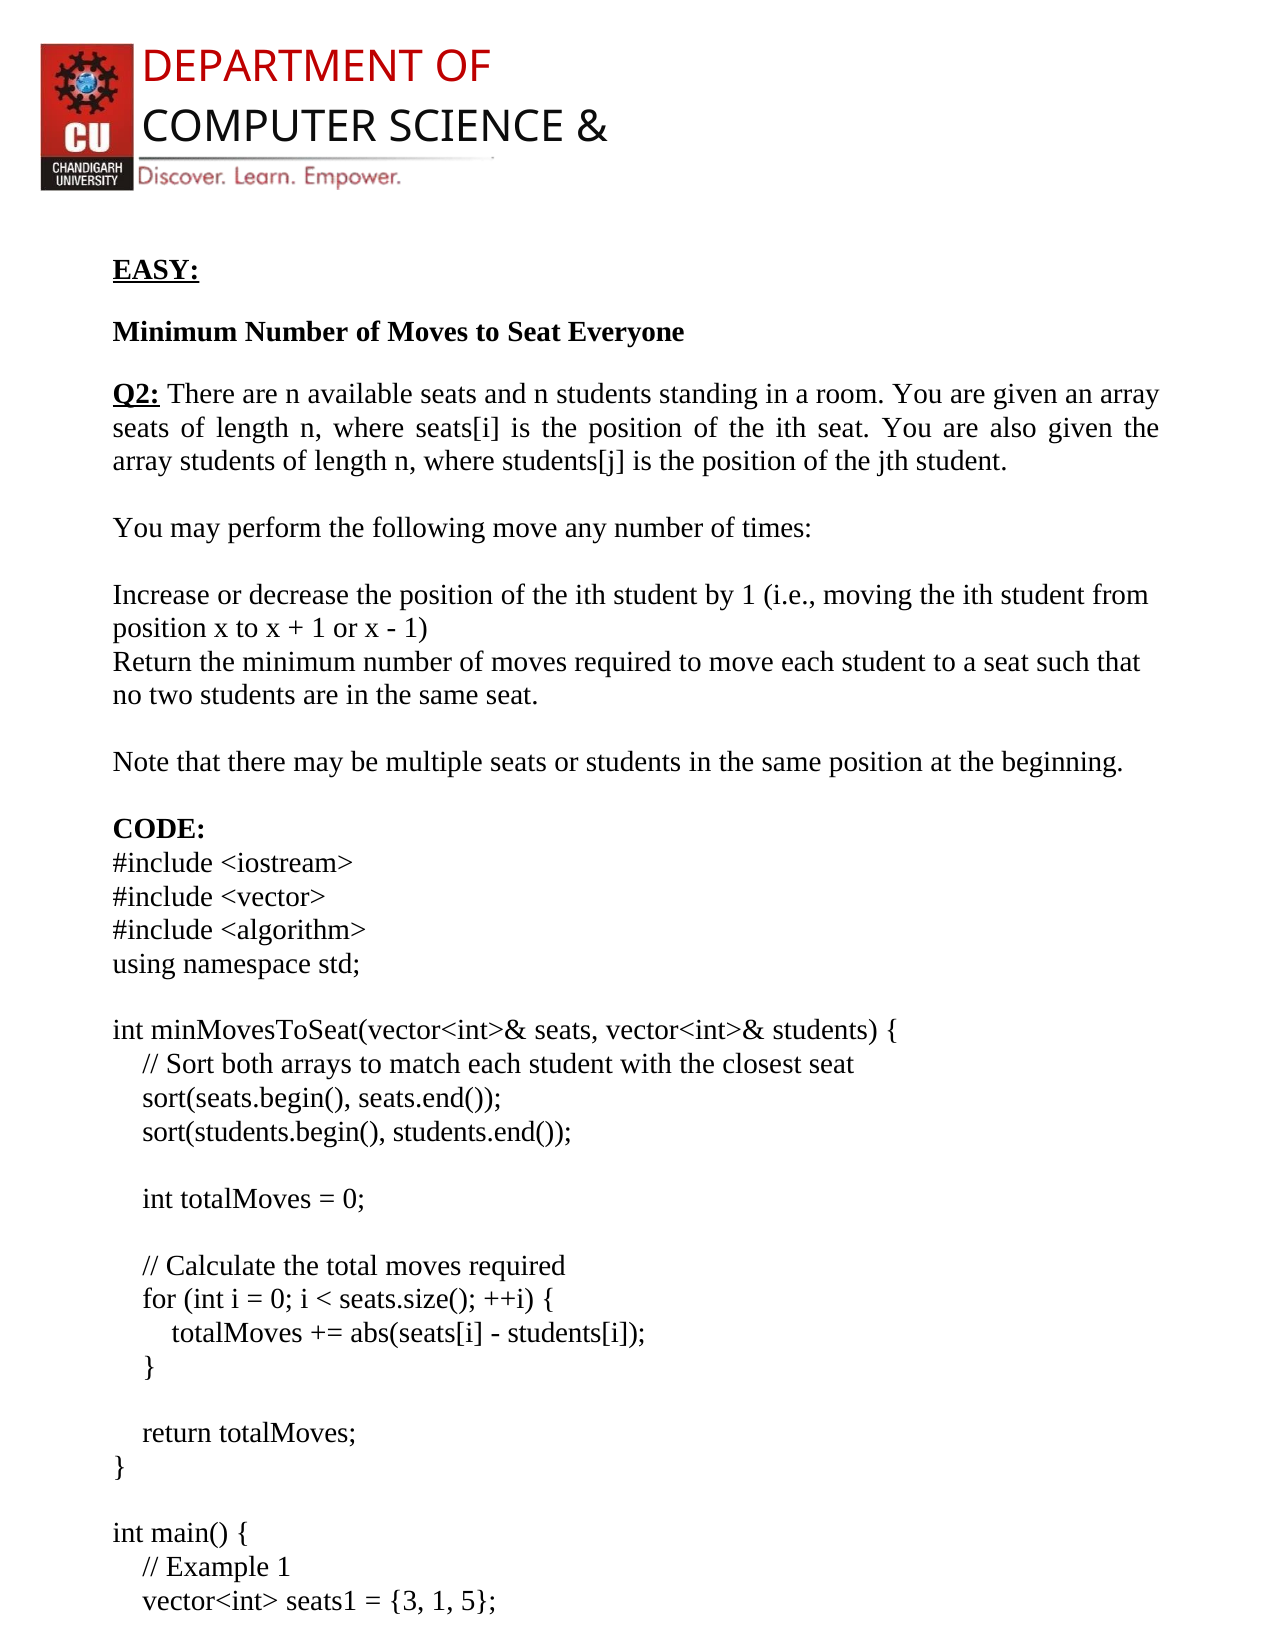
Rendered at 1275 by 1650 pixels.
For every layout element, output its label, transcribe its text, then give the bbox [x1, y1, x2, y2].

text sort(students.begin(), students.end()); int totalMoves = 0; [142, 1114, 600, 1214]
text Increase or decrease the position of the ith student by 1 (i.e., moving the ith student from position x to x + 1 or x - 1) [112, 577, 1162, 644]
picture [40, 43, 529, 191]
subtitle Minimum Number of Moves to Seat Everyone [112, 314, 1162, 348]
text } [142, 1349, 1162, 1382]
subtitle CODE: [112, 812, 1162, 845]
text int minMovesToSeat(vector<int>& seats, vector<int>& students) { [112, 1013, 1162, 1047]
text // Example 1 [142, 1550, 1162, 1583]
text int main() { [112, 1516, 1162, 1550]
text Return the minimum number of moves required to move each student to a seat such that no two students are in the same seat. [112, 644, 1155, 711]
text totalMoves += abs(seats[i] - students[i]); [171, 1315, 1162, 1349]
text #include <iostream> #include <vector> #include <algorithm> using namespace std; [112, 845, 367, 979]
text // Calculate the total moves required for (int i = 0; i < seats.size(); ++i) { [142, 1248, 586, 1315]
text EASY: [112, 252, 1162, 285]
text vector<int> seats1 = {3, 1, 5}; [142, 1583, 1162, 1617]
text // Sort both arrays to match each student with the closest seat sort(seats.begin(), seats.end()); [142, 1047, 919, 1114]
text Note that there may be multiple seats or students in the same position at the beginning. [112, 744, 1162, 778]
text Q2: There are n available seats and n students standing in a room. You are given an array seats of length n, where seats[i] is the position of the ith seat. You are also given the array students of length n, where students[j] is the position of the jth student. [112, 376, 1161, 477]
text You may perform the following move any number of times: [112, 510, 1162, 543]
text } [112, 1449, 1162, 1483]
text return totalMoves; [142, 1416, 1162, 1449]
